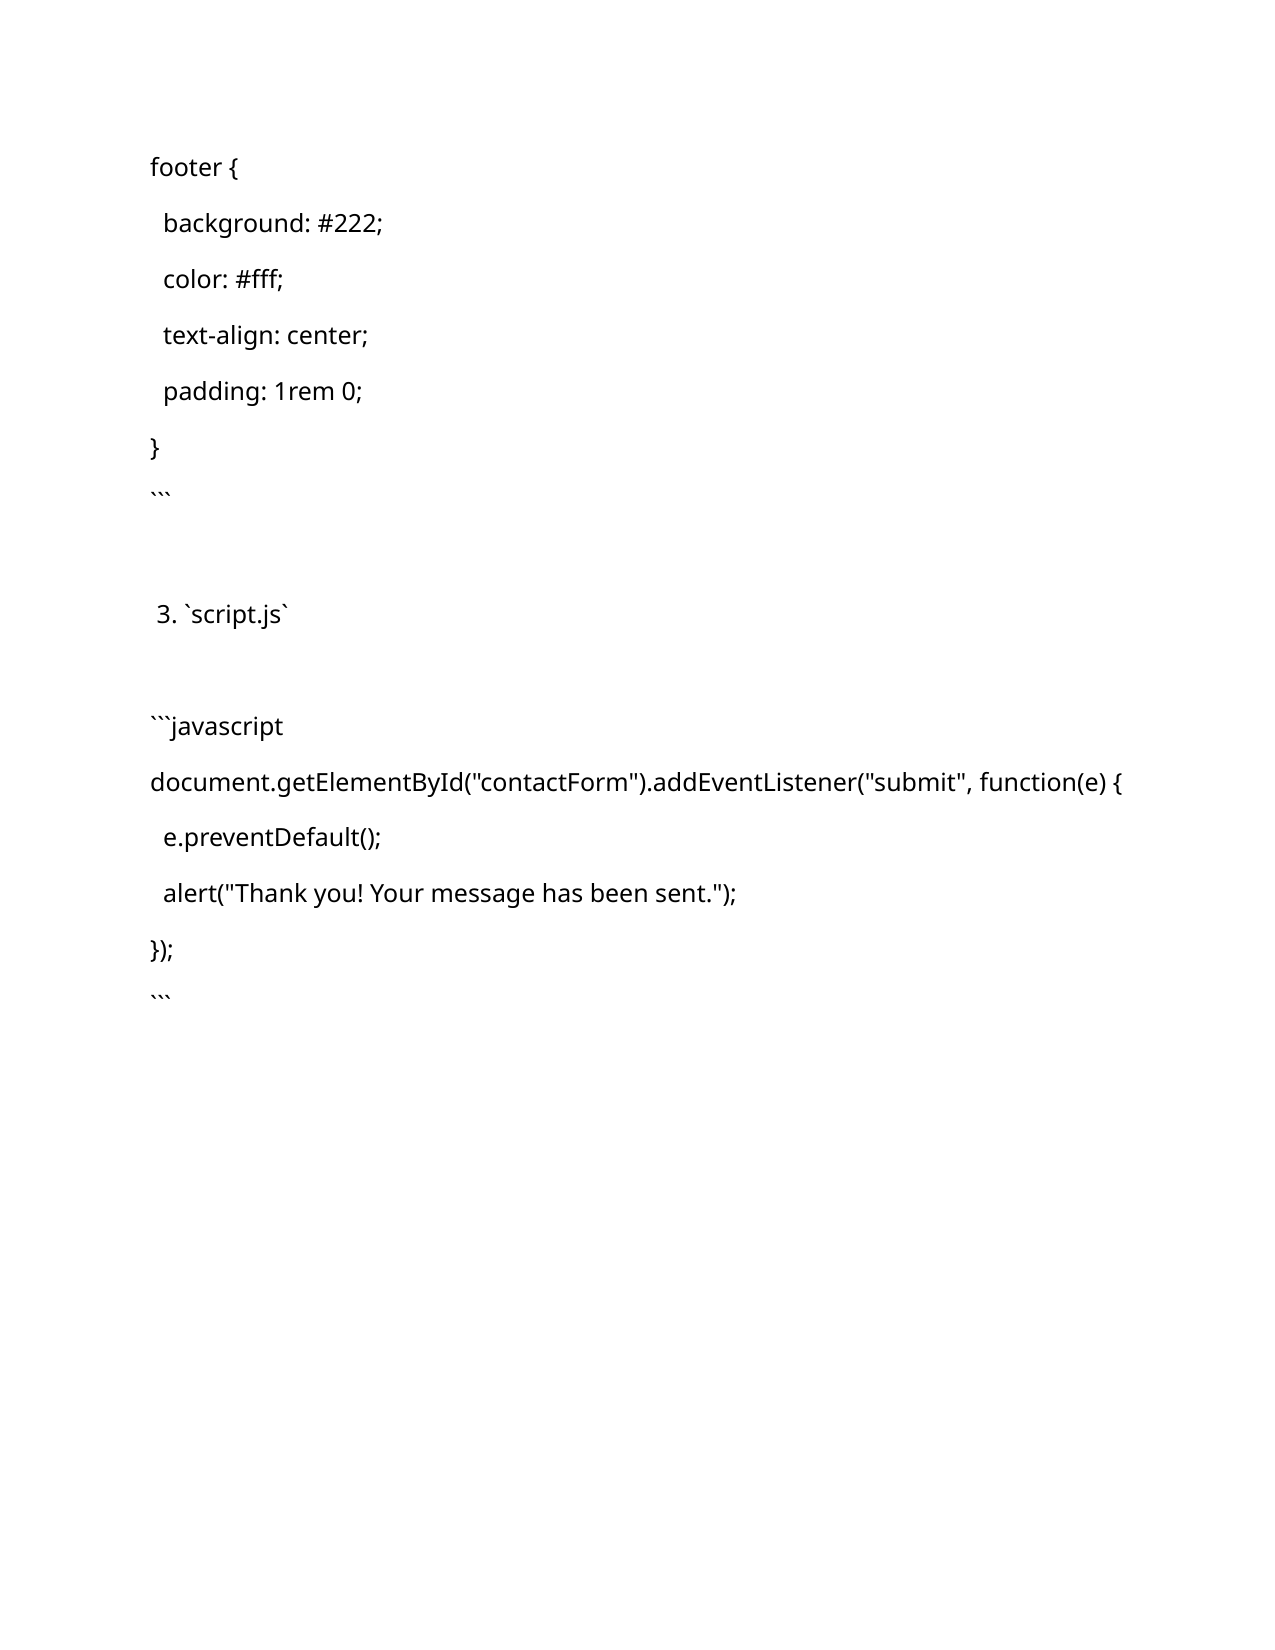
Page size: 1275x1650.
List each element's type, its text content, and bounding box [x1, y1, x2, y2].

text } [150, 429, 1125, 463]
text document.getElementById("contactForm").addEventListener("submit", function(e) { [150, 764, 1125, 798]
text padding: 1rem 0; [150, 373, 1125, 407]
text color: #fff; [150, 262, 1125, 296]
text alert("Thank you! Your message has been sent."); [150, 876, 1125, 910]
text footer { [150, 150, 1125, 184]
text text-align: center; [150, 317, 1125, 352]
text ```javascript [150, 708, 1125, 742]
text ``` [150, 987, 1125, 1022]
text background: #222; [150, 206, 1125, 240]
text 3. `script.js` [150, 597, 1125, 631]
text }); [150, 932, 1125, 966]
text e.preventDefault(); [150, 820, 1125, 854]
text ``` [150, 485, 1125, 519]
